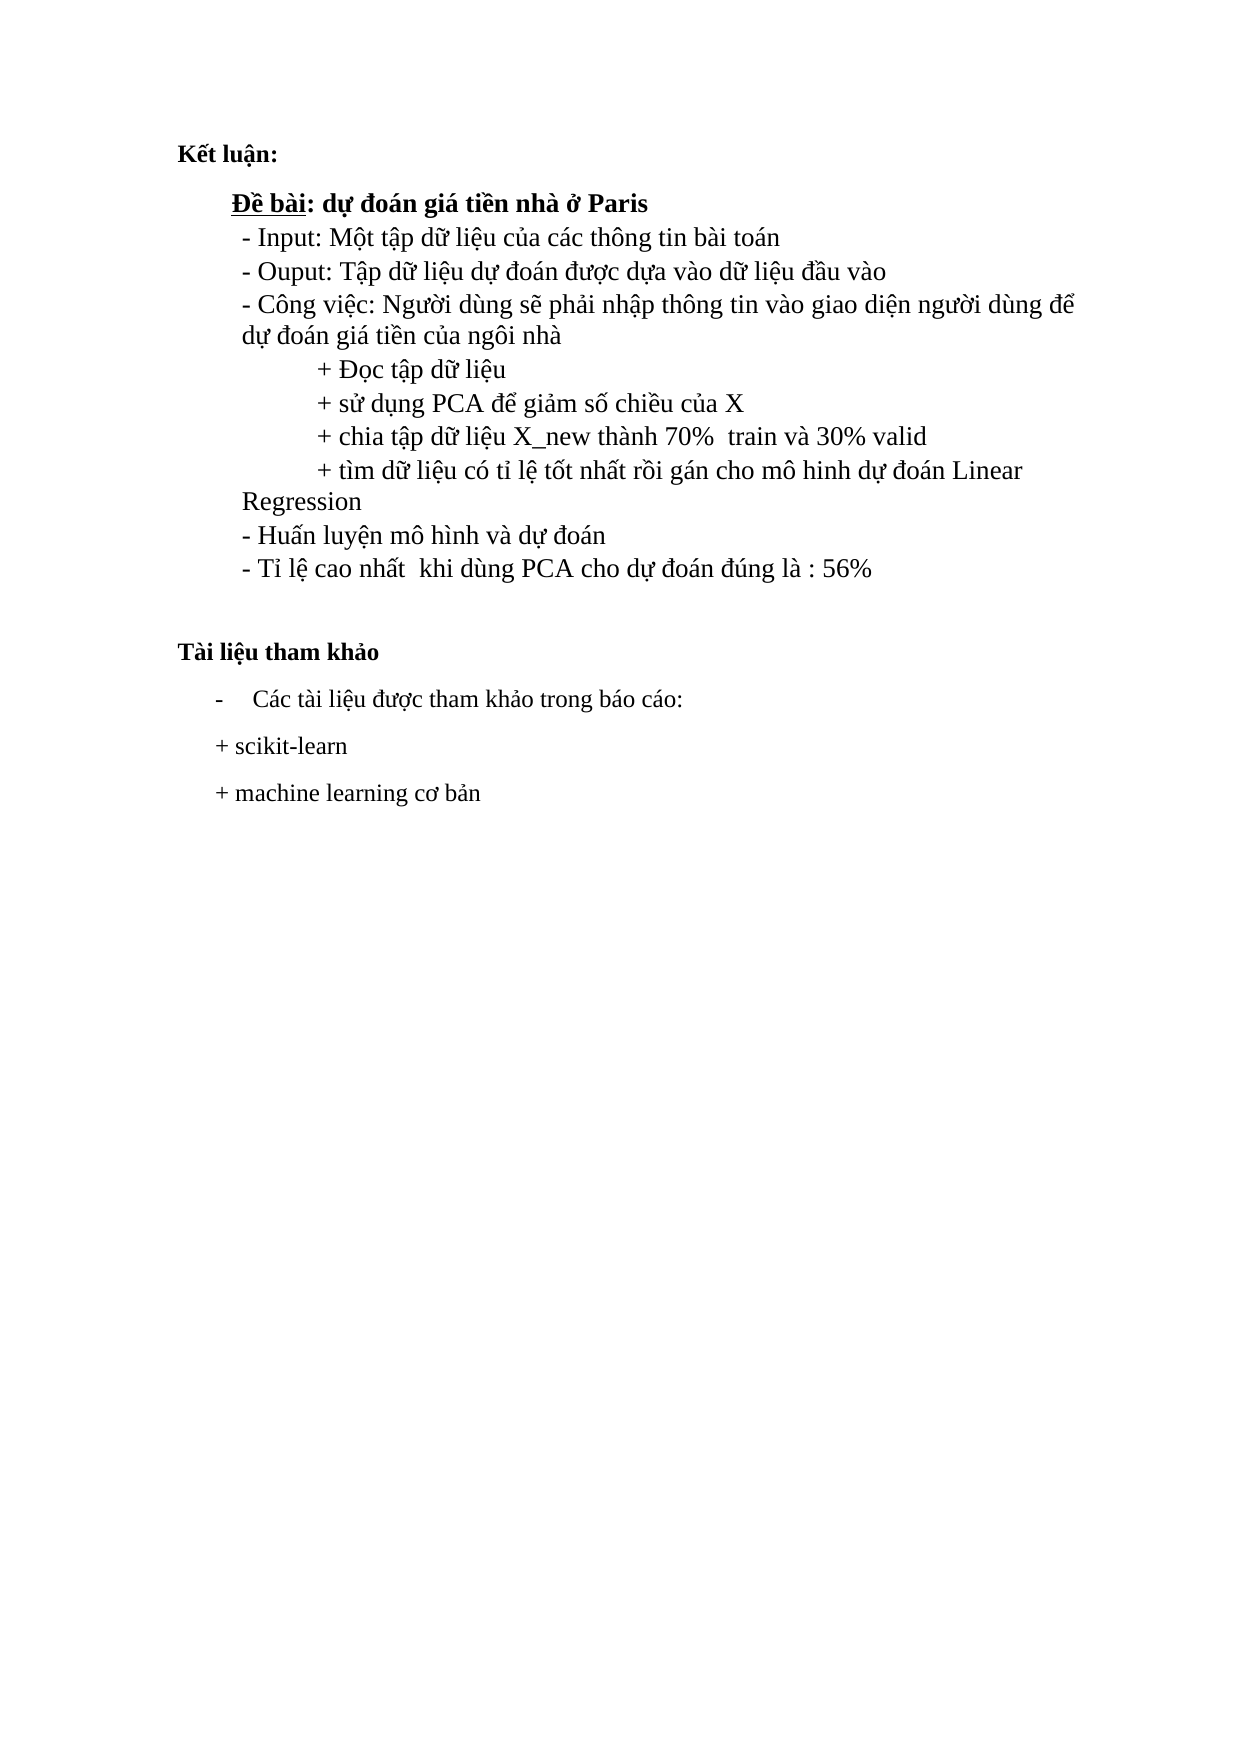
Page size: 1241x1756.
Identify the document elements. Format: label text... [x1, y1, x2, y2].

subtitle Kết luận: [177, 139, 1098, 168]
text + Đọc tập dữ liệu [242, 353, 1098, 384]
text - Ouput: Tập dữ liệu dự đoán được dựa vào dữ liệu đầu vào [242, 255, 1098, 286]
text + tìm dữ liệu có tỉ lệ tốt nhất rồi gán cho mô hinh dự đoán Linear Regression [242, 454, 1098, 516]
subtitle Tài liệu tham khảo [177, 637, 1098, 666]
text - Tỉ lệ cao nhất khi dùng PCA cho dự đoán đúng là : 56% [242, 552, 1098, 584]
list Các tài liệu được tham khảo trong báo cáo: [215, 684, 1098, 713]
text + sử dụng PCA để giảm số chiều của X [242, 387, 1098, 418]
text - Input: Một tập dữ liệu của các thông tin bài toán [242, 221, 1098, 252]
text - Công việc: Người dùng sẽ phải nhập thông tin vào giao diện người dùng để dự đoán giá tiền của ngôi nhà [242, 288, 1098, 351]
subtitle Đề bài: dự đoán giá tiền nhà ở Paris [177, 188, 1098, 219]
text + chia tập dữ liệu X_new thành 70% train và 30% valid [242, 420, 1098, 452]
text - Huấn luyện mô hình và dự đoán [242, 519, 1098, 550]
list + machine learning cơ bản [215, 778, 1098, 807]
list + scikit-learn [215, 731, 1098, 760]
